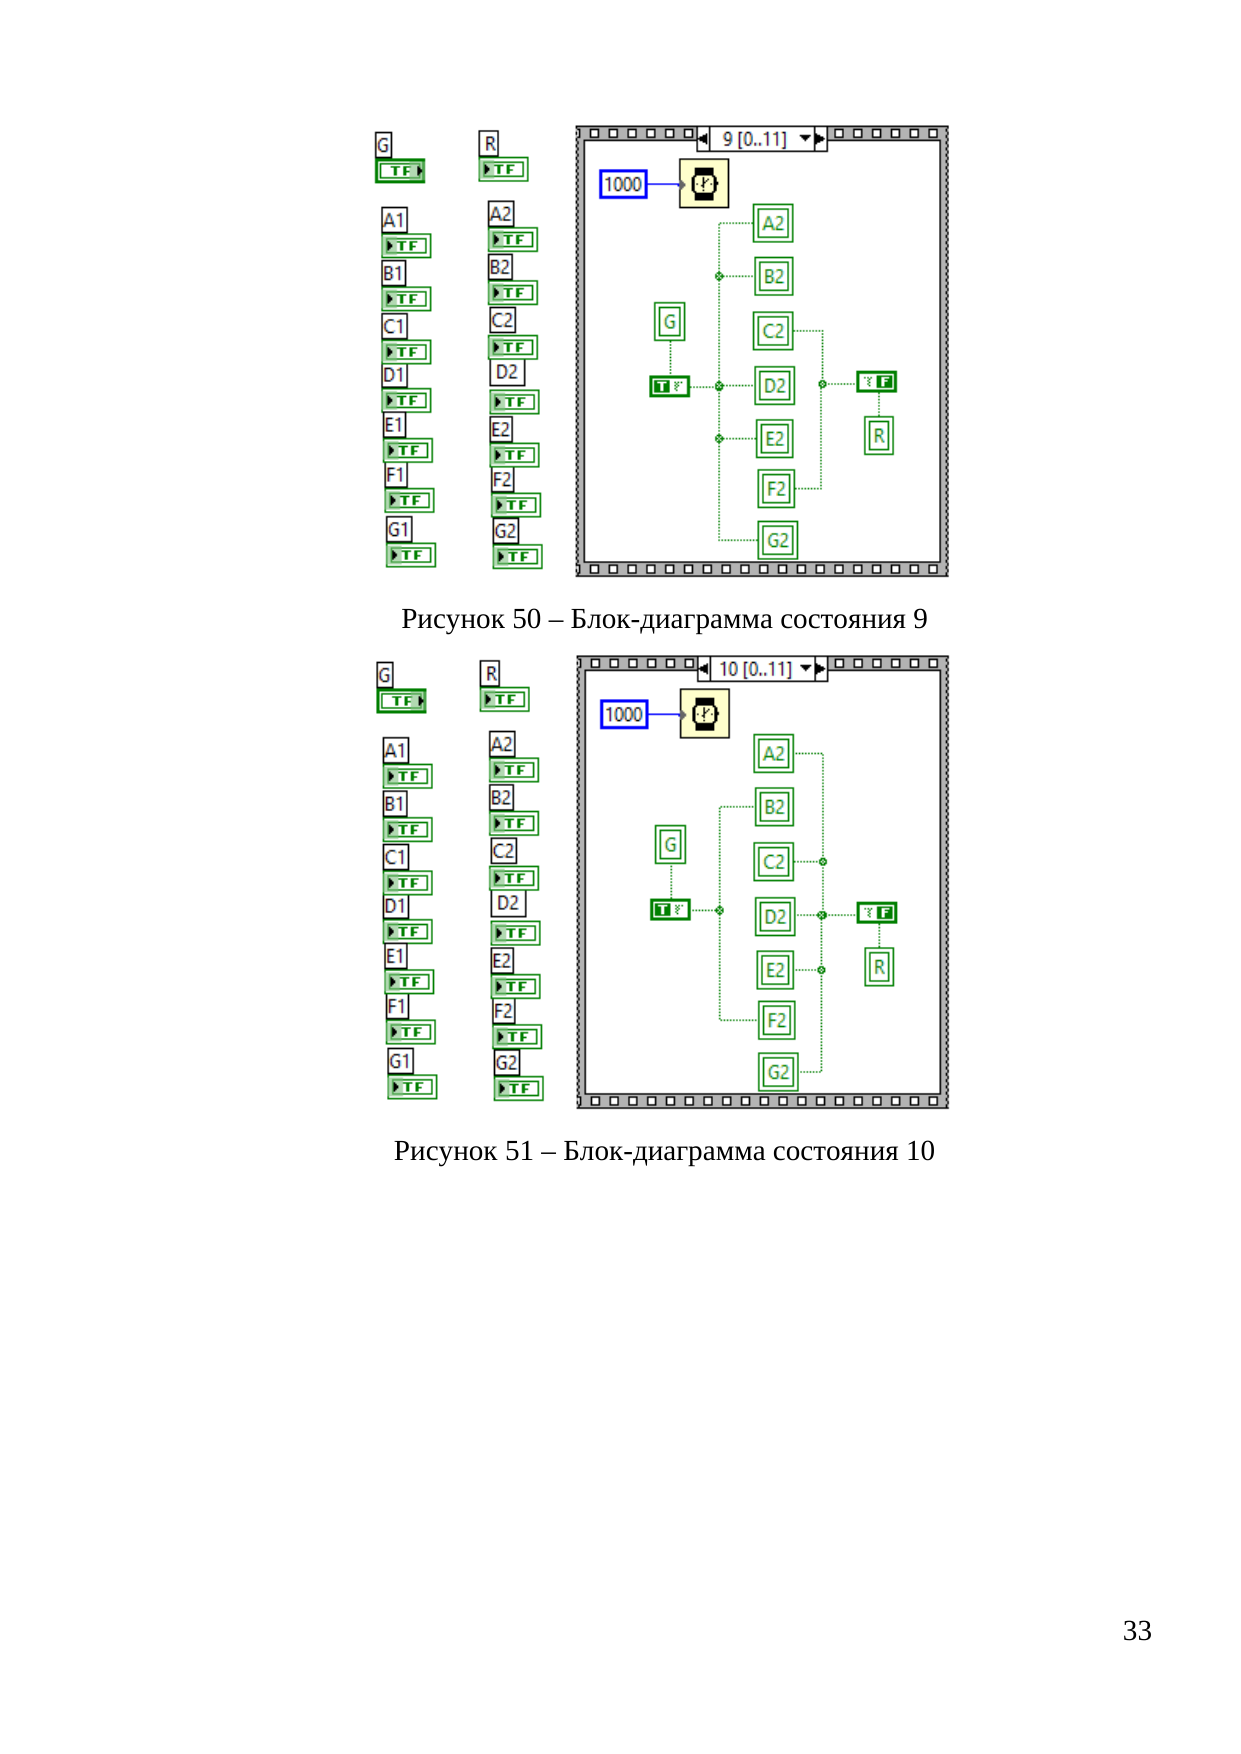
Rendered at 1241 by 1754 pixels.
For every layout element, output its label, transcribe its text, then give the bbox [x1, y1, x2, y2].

picture [372, 652, 957, 1117]
text Рисунок 50 – Блок-диаграмма состояния 9 [177, 602, 1152, 635]
text Рисунок 51 – Блок-диаграмма состояния 10 [177, 1133, 1152, 1167]
picture [369, 118, 959, 585]
